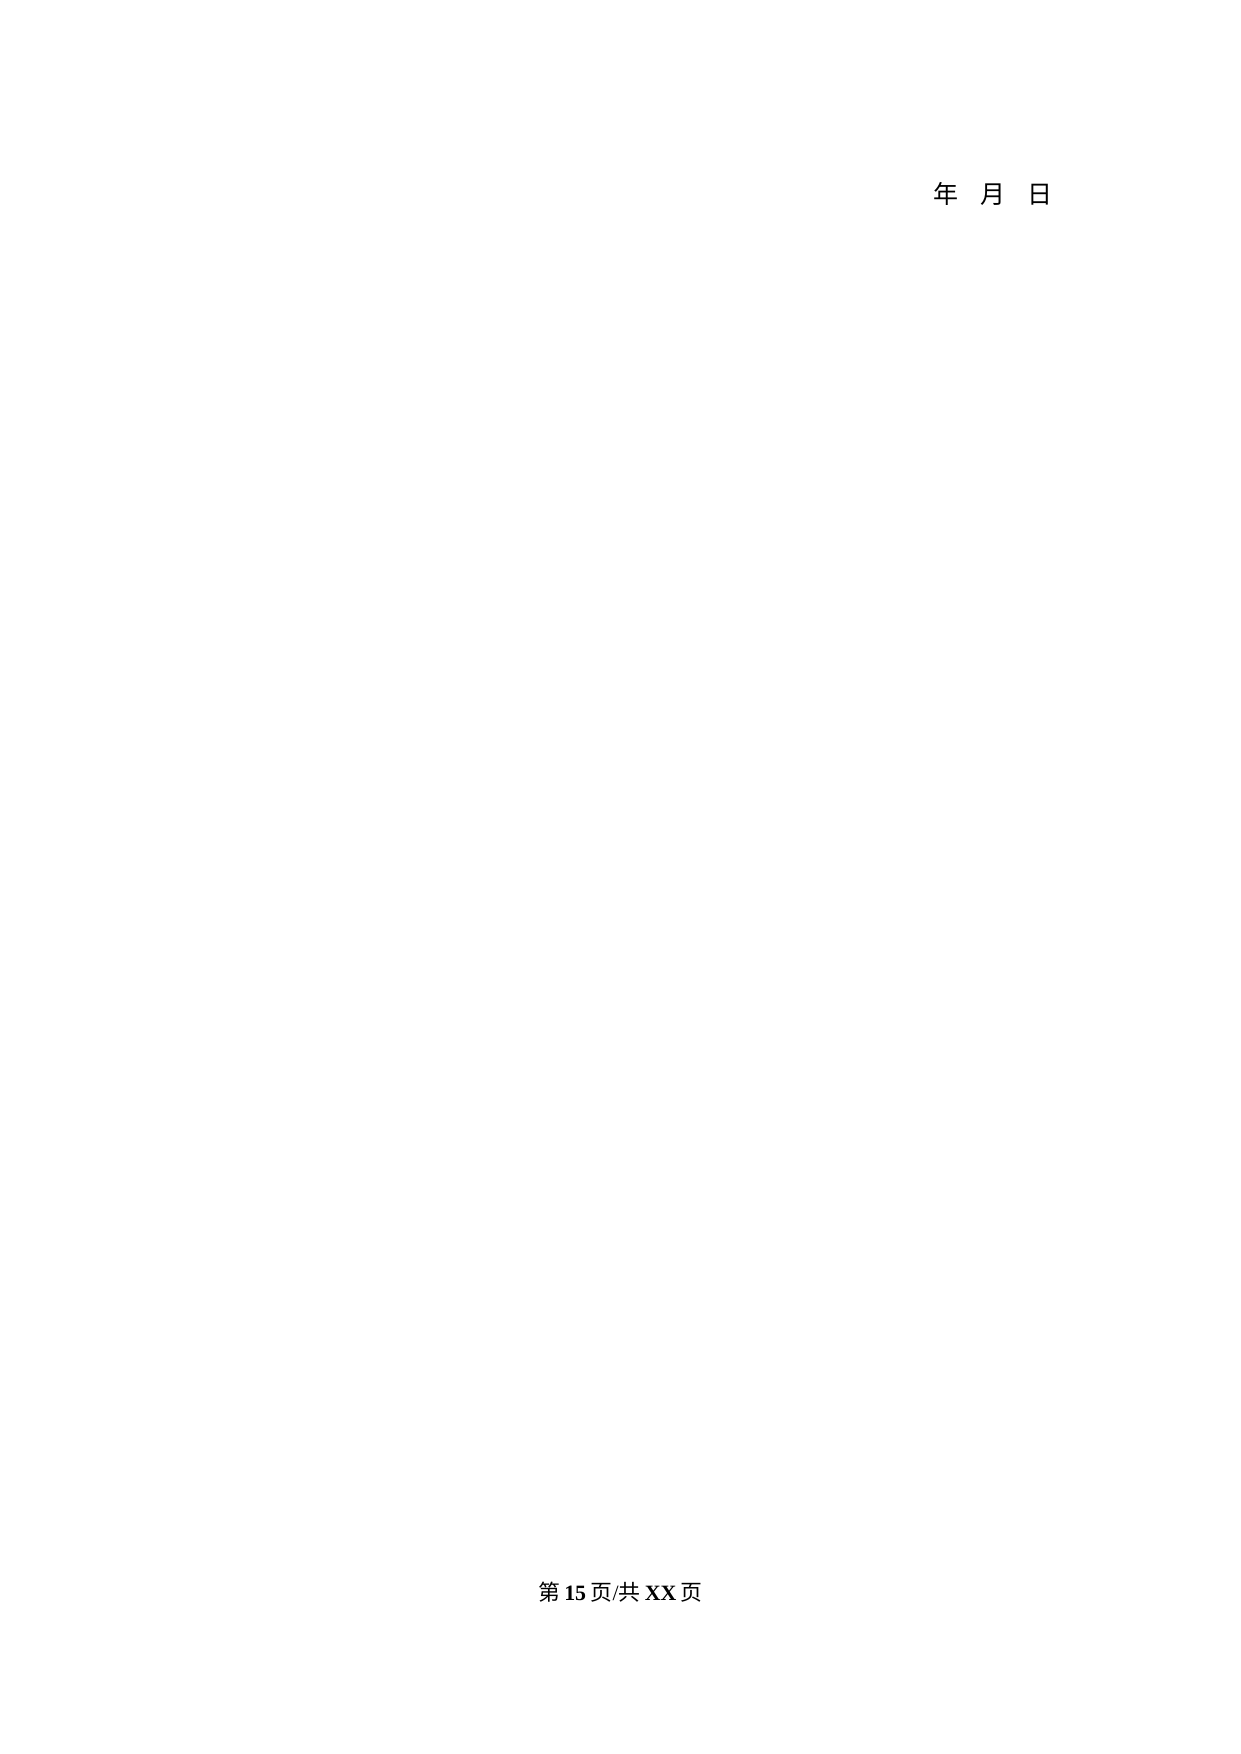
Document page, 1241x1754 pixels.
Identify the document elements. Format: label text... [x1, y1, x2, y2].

text 年 月 日 [187, 160, 1053, 225]
